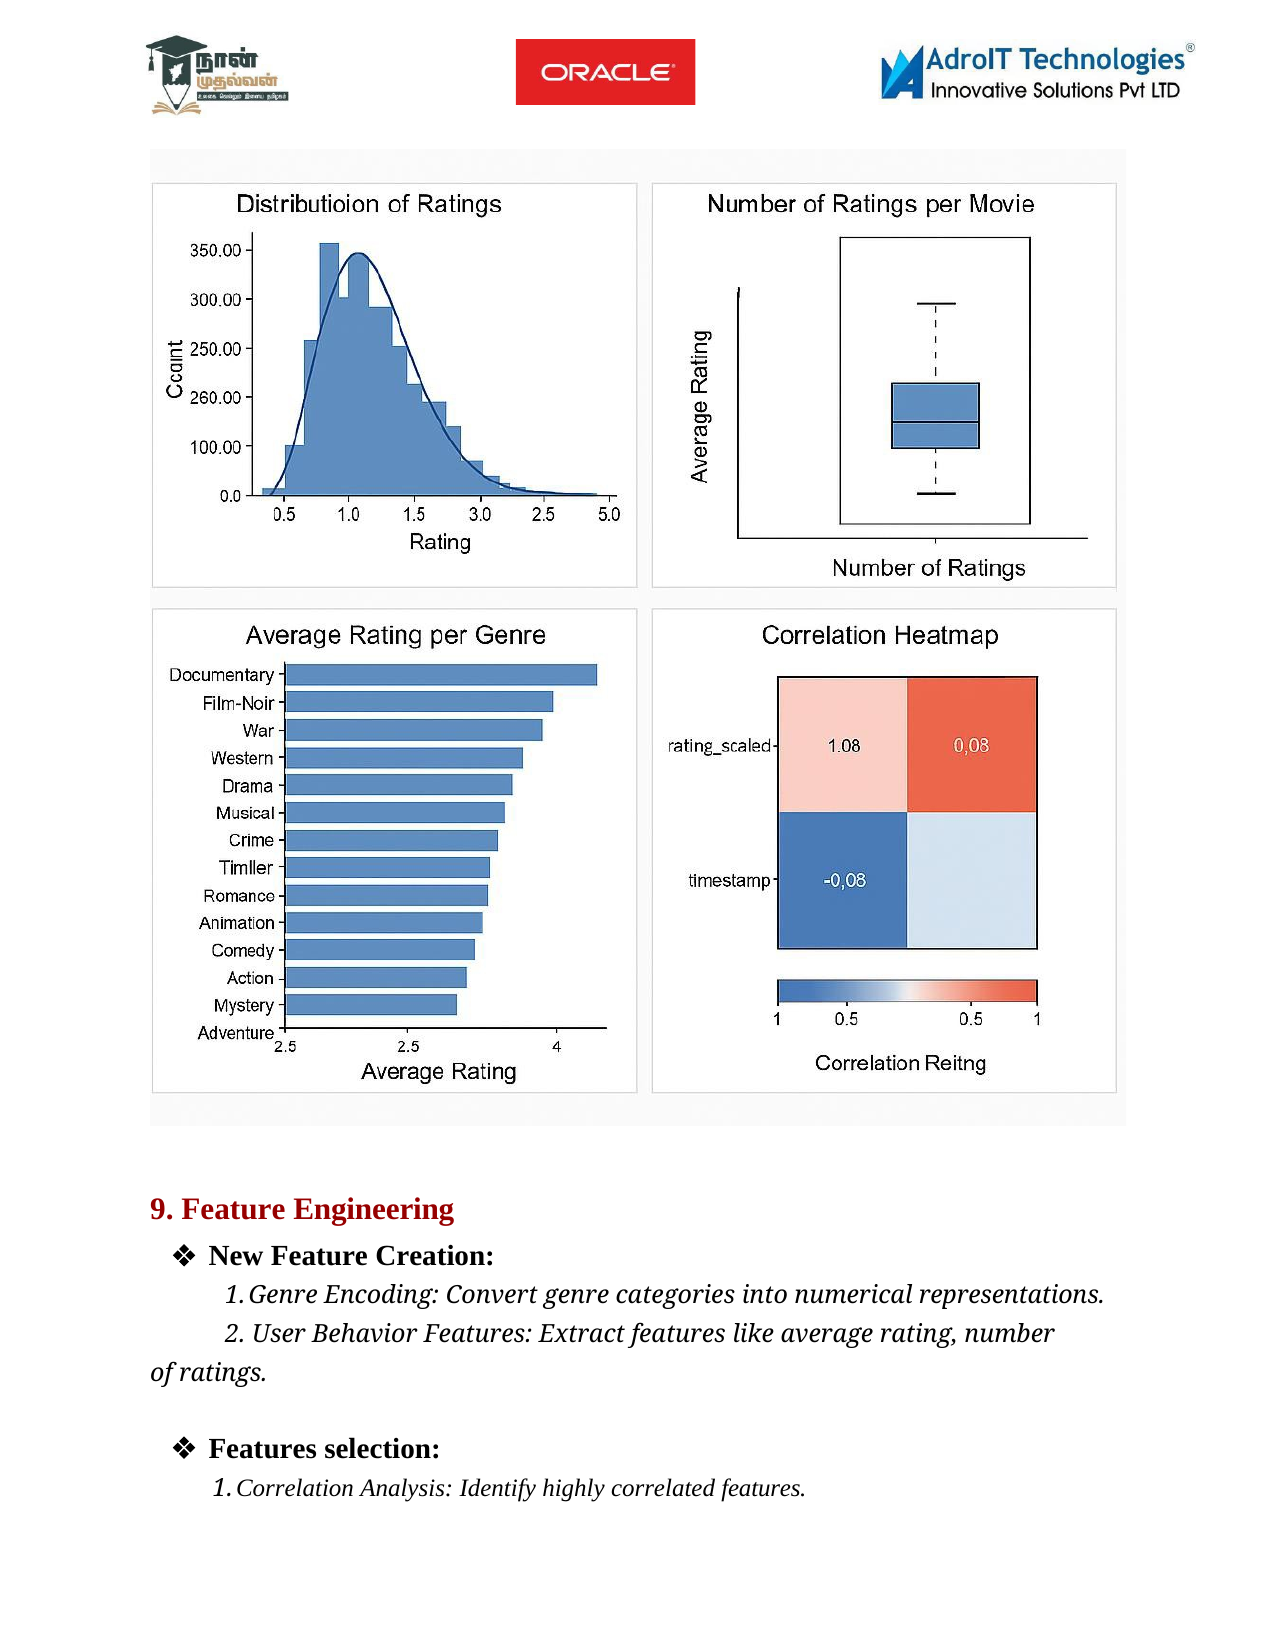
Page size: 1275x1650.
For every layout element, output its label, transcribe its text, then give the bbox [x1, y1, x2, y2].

list Correlation Analysis: Identify highly correlated features. [212, 1469, 1150, 1503]
subtitle New Feature Creation: [171, 1238, 1150, 1272]
picture [878, 39, 1197, 105]
list Genre Encoding: Convert genre categories into numerical representations. [225, 1277, 1150, 1311]
picture [515, 39, 696, 105]
list User Behavior Features: Extract features like average rating, number of ratings. [150, 1315, 1063, 1388]
picture [150, 149, 1127, 1126]
subtitle Features selection: [171, 1431, 1150, 1464]
subtitle Feature Engineering [150, 1190, 1150, 1226]
picture [140, 31, 289, 118]
